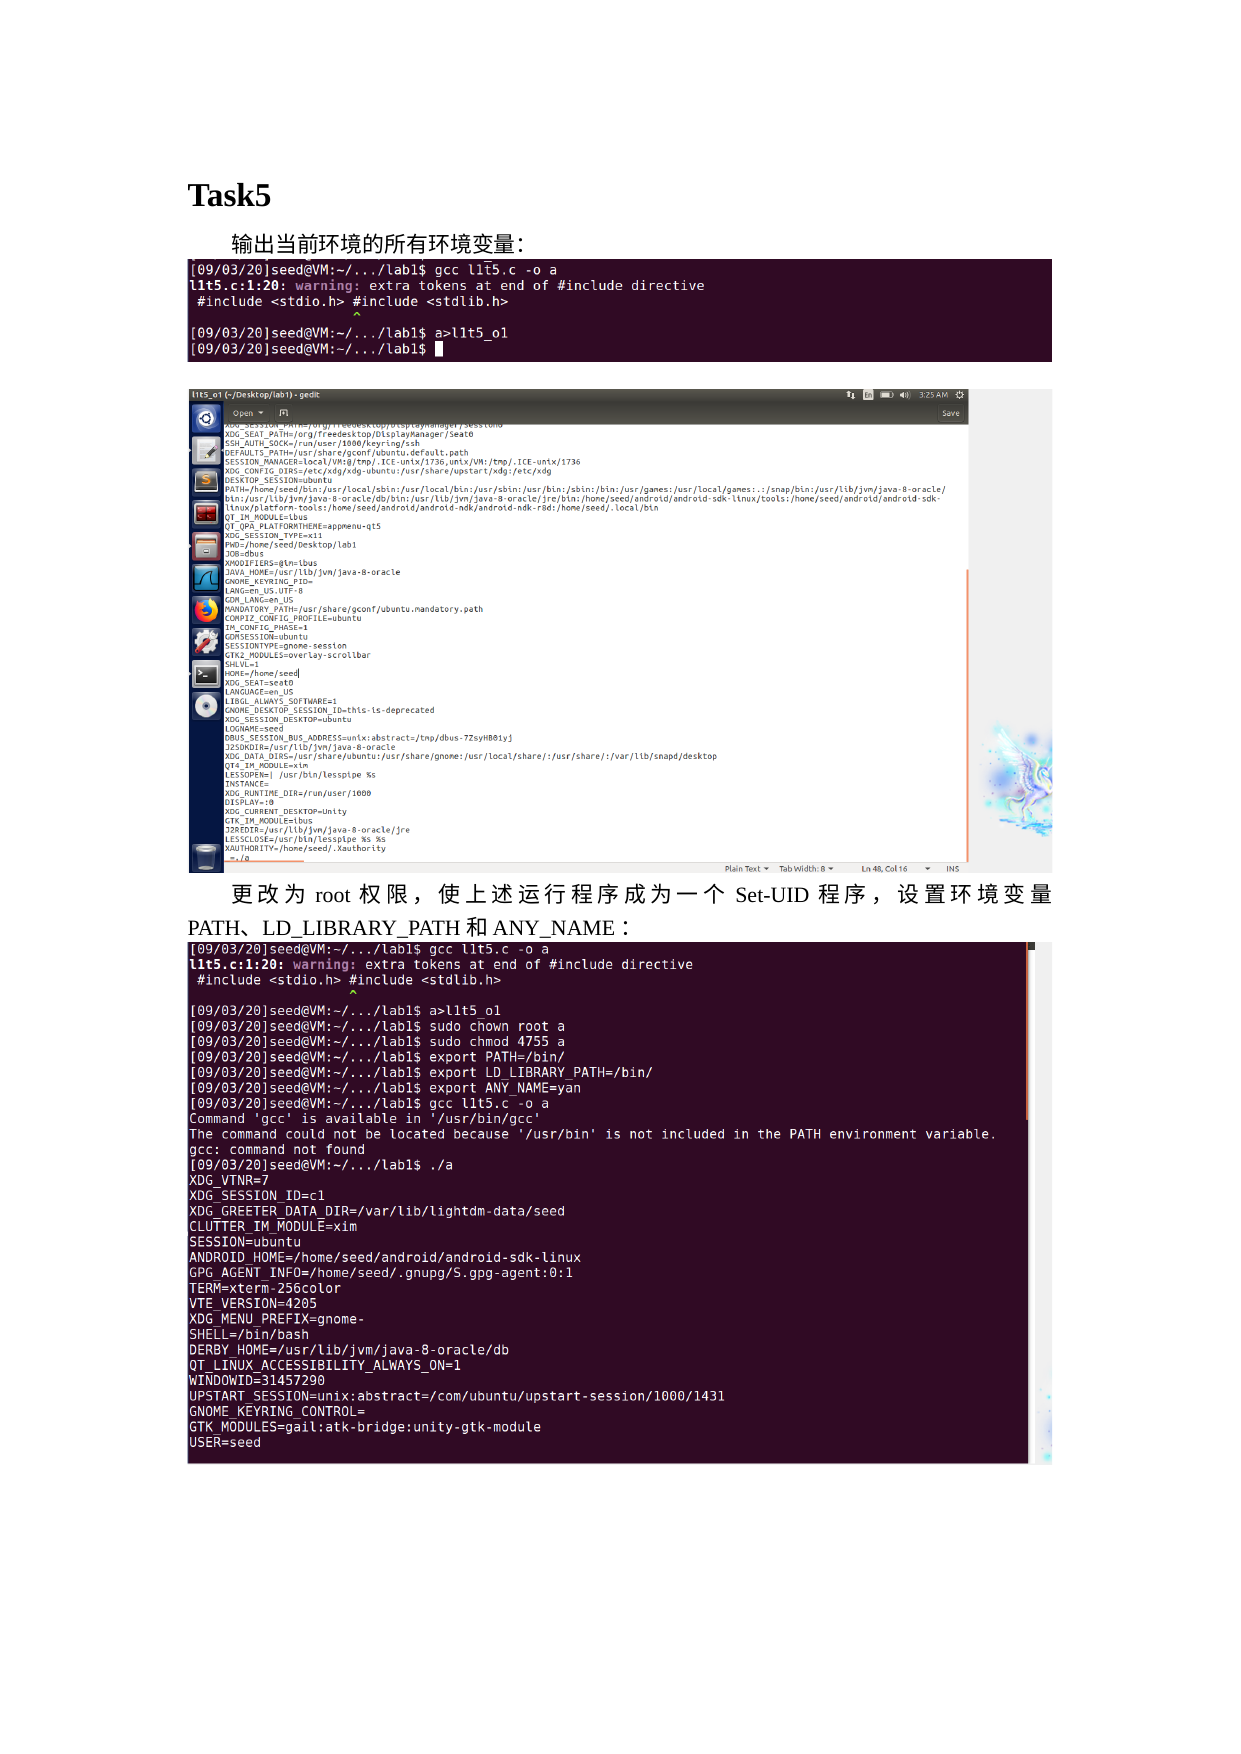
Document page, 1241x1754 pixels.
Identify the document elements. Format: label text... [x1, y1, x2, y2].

picture [187, 389, 1053, 873]
picture [187, 942, 1053, 1465]
text 更改为root权限，使上述运行程序成为一个Set-UID程序，设置环境变量PATH、LD_LIBRARY_PATH 和ANY_NAME ： [187, 877, 1053, 942]
text Task5 [187, 162, 1053, 227]
picture [187, 259, 1052, 362]
text 输出当前环境的所有环境变量： [187, 227, 1053, 259]
